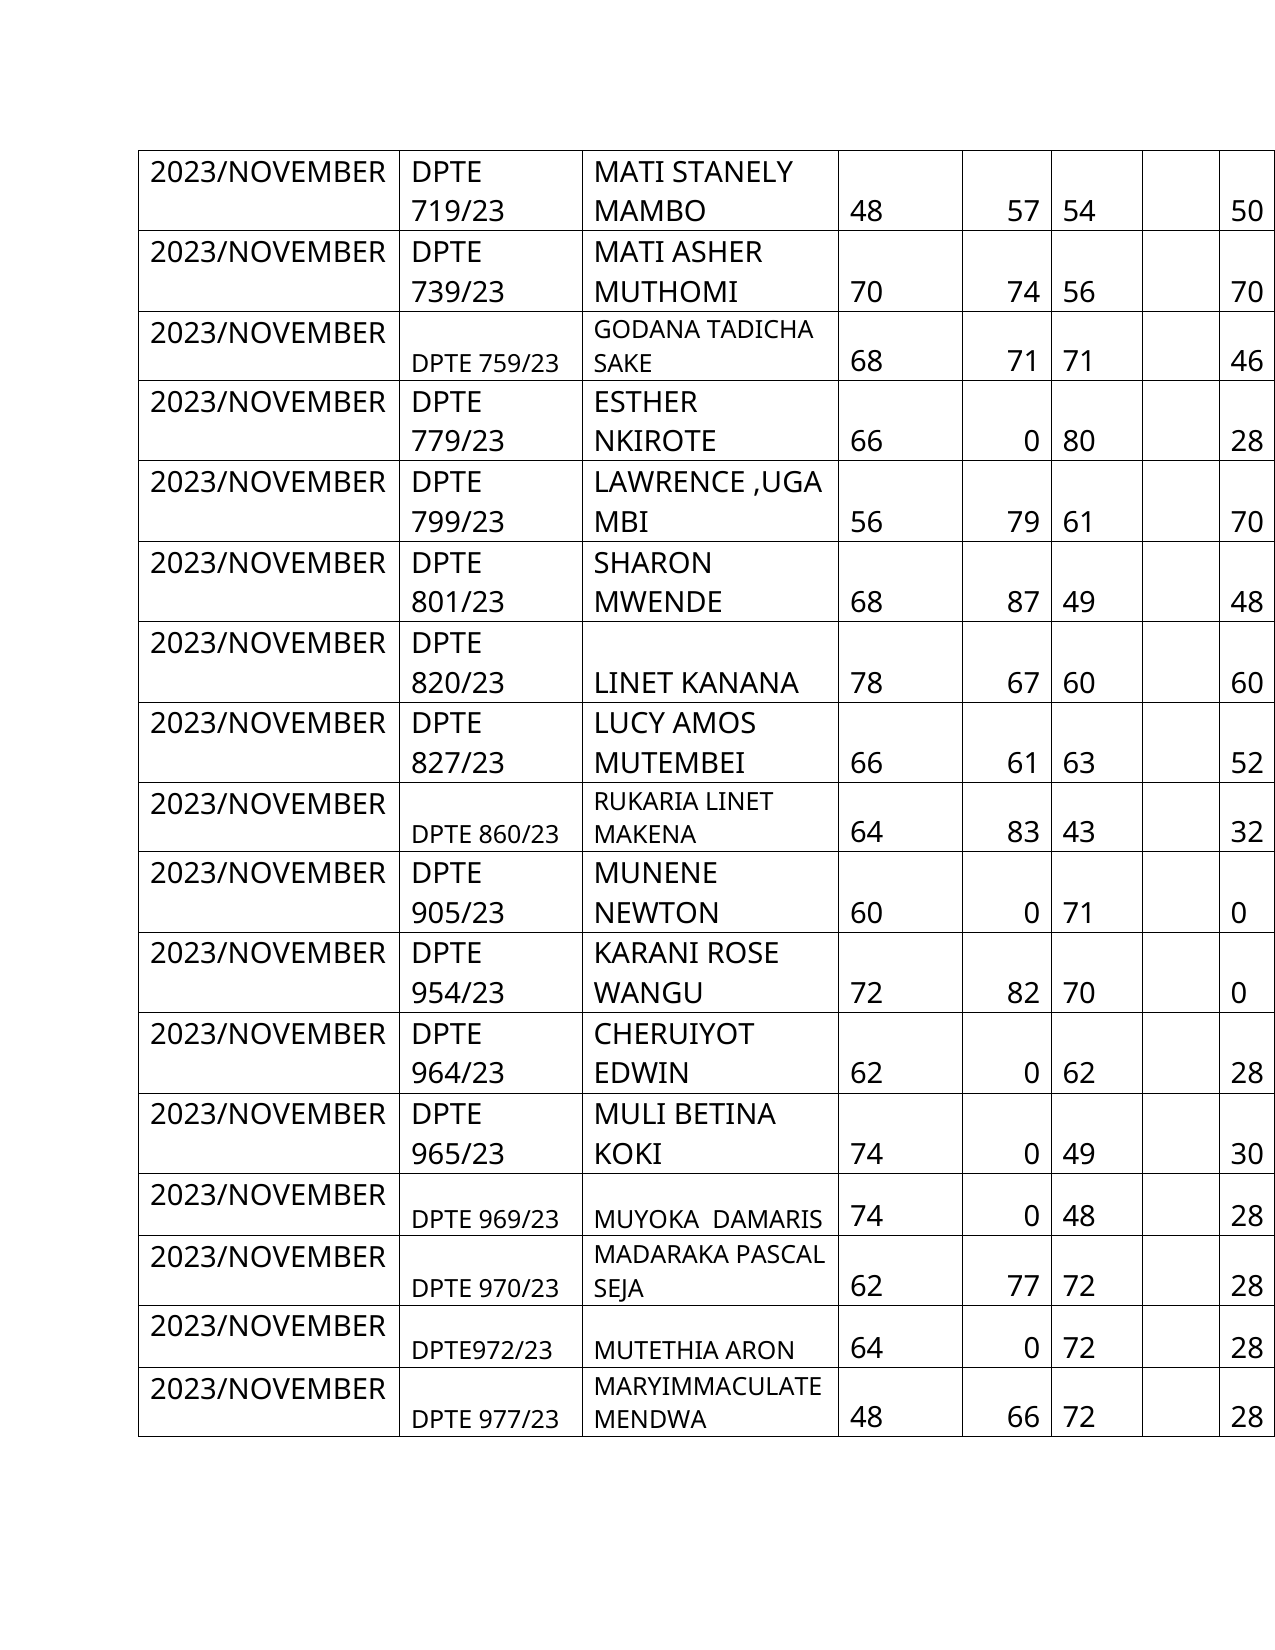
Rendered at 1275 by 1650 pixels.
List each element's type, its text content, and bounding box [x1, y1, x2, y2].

table_cell 0 [1220, 852, 1274, 932]
table_cell DPTE 759/23 [400, 312, 582, 380]
table_cell [1143, 542, 1219, 621]
table_cell 66 [839, 703, 962, 782]
table_cell DPTE 905/23 [400, 852, 582, 932]
table_cell 48 [839, 1368, 962, 1436]
table_cell 0 [963, 381, 1051, 460]
table_cell 28 [1220, 1306, 1274, 1367]
table_cell 0 [963, 1094, 1051, 1173]
table_cell [1143, 1368, 1219, 1436]
table_cell DPTE 799/23 [400, 461, 582, 541]
table_cell 62 [1052, 1013, 1142, 1092]
table_cell 28 [1220, 1368, 1274, 1436]
table_cell [1143, 151, 1219, 230]
table_cell 0 [963, 1306, 1051, 1367]
table_cell 72 [1052, 1236, 1142, 1304]
table_cell 72 [1052, 1306, 1142, 1367]
table_cell MUYOKA DAMARIS [583, 1174, 838, 1235]
table_cell 2023/NOVEMBER [139, 1013, 399, 1092]
table_cell [1143, 1094, 1219, 1173]
table_cell 28 [1220, 381, 1274, 460]
table_cell 82 [963, 933, 1051, 1012]
table_cell 78 [839, 622, 962, 702]
table_cell 77 [963, 1236, 1051, 1304]
table_cell DPTE 965/23 [400, 1094, 582, 1173]
table_cell [1143, 1013, 1219, 1092]
table_cell 56 [839, 461, 962, 541]
table_cell 74 [963, 231, 1051, 311]
table_cell MADARAKA PASCAL SEJA [583, 1236, 838, 1304]
table_cell 68 [839, 542, 962, 621]
table_cell GODANA TADICHA SAKE [583, 312, 838, 380]
table_cell [1143, 622, 1219, 702]
table_cell 2023/NOVEMBER [139, 933, 399, 1012]
table_cell [1143, 933, 1219, 1012]
table_cell 63 [1052, 703, 1142, 782]
table_cell 2023/NOVEMBER [139, 852, 399, 932]
table_cell 72 [839, 933, 962, 1012]
table_cell 2023/NOVEMBER [139, 381, 399, 460]
table_cell MATI STANELY MAMBO [583, 151, 838, 230]
table_cell 52 [1220, 703, 1274, 782]
table_cell 0 [1220, 933, 1274, 1012]
table_cell SHARON MWENDE [583, 542, 838, 621]
table_cell 74 [839, 1174, 962, 1235]
table_cell [1143, 461, 1219, 541]
table_cell [1143, 783, 1219, 851]
table_cell 2023/NOVEMBER [139, 1094, 399, 1173]
table_cell 61 [1052, 461, 1142, 541]
table_cell 2023/NOVEMBER [139, 312, 399, 380]
table_cell DPTE 977/23 [400, 1368, 582, 1436]
table_cell 67 [963, 622, 1051, 702]
table_cell RUKARIA LINET MAKENA [583, 783, 838, 851]
table_cell DPTE 820/23 [400, 622, 582, 702]
table_cell 80 [1052, 381, 1142, 460]
table_cell DPTE 970/23 [400, 1236, 582, 1304]
table_cell 62 [839, 1236, 962, 1304]
table_cell 2023/NOVEMBER [139, 1306, 399, 1367]
table_cell 54 [1052, 151, 1142, 230]
table_cell 48 [839, 151, 962, 230]
table_cell 71 [963, 312, 1051, 380]
table_cell [1143, 381, 1219, 460]
table_cell 2023/NOVEMBER [139, 783, 399, 851]
table_cell 32 [1220, 783, 1274, 851]
table_cell DPTE 954/23 [400, 933, 582, 1012]
table_cell MULI BETINA KOKI [583, 1094, 838, 1173]
table_cell 49 [1052, 1094, 1142, 1173]
table_cell LAWRENCE ,UGAMBI [583, 461, 838, 541]
table_cell 61 [963, 703, 1051, 782]
table_cell 64 [839, 783, 962, 851]
table_cell 70 [1220, 231, 1274, 311]
table_cell 56 [1052, 231, 1142, 311]
table_cell 2023/NOVEMBER [139, 461, 399, 541]
table_cell 49 [1052, 542, 1142, 621]
table_cell CHERUIYOT EDWIN [583, 1013, 838, 1092]
table_cell DPTE 964/23 [400, 1013, 582, 1092]
table_cell 87 [963, 542, 1051, 621]
table_cell LUCY AMOS MUTEMBEI [583, 703, 838, 782]
table_cell 28 [1220, 1013, 1274, 1092]
table_cell KARANI ROSE WANGU [583, 933, 838, 1012]
table_cell 64 [839, 1306, 962, 1367]
table_cell 2023/NOVEMBER [139, 1236, 399, 1304]
table_cell 30 [1220, 1094, 1274, 1173]
table_cell 70 [1052, 933, 1142, 1012]
table_cell DPTE 739/23 [400, 231, 582, 311]
table_cell 2023/NOVEMBER [139, 231, 399, 311]
table_cell 2023/NOVEMBER [139, 542, 399, 621]
table_cell MUTETHIA ARON [583, 1306, 838, 1367]
table_cell 83 [963, 783, 1051, 851]
table_cell 68 [839, 312, 962, 380]
table_cell [1143, 703, 1219, 782]
table_cell 2023/NOVEMBER [139, 1174, 399, 1235]
table_cell MATI ASHER MUTHOMI [583, 231, 838, 311]
table_cell [1143, 852, 1219, 932]
table_cell 70 [839, 231, 962, 311]
table_cell 60 [839, 852, 962, 932]
table_cell 28 [1220, 1236, 1274, 1304]
table_cell 79 [963, 461, 1051, 541]
table_cell 2023/NOVEMBER [139, 703, 399, 782]
table_cell 48 [1220, 542, 1274, 621]
table_cell [1143, 231, 1219, 311]
table_cell 48 [1052, 1174, 1142, 1235]
table_cell 71 [1052, 312, 1142, 380]
table_cell DPTE 860/23 [400, 783, 582, 851]
table_cell 66 [839, 381, 962, 460]
table_cell 28 [1220, 1174, 1274, 1235]
table_cell DPTE 827/23 [400, 703, 582, 782]
table_cell 2023/NOVEMBER [139, 622, 399, 702]
table_cell 72 [1052, 1368, 1142, 1436]
table_cell 66 [963, 1368, 1051, 1436]
table_cell 0 [963, 1013, 1051, 1092]
table_cell 71 [1052, 852, 1142, 932]
table_cell 74 [839, 1094, 962, 1173]
table_cell [1143, 1306, 1219, 1367]
table_cell 57 [963, 151, 1051, 230]
table_cell 43 [1052, 783, 1142, 851]
table_cell 0 [963, 1174, 1051, 1235]
table_cell 62 [839, 1013, 962, 1092]
table_cell 70 [1220, 461, 1274, 541]
table_cell DPTE 801/23 [400, 542, 582, 621]
table_cell 50 [1220, 151, 1274, 230]
table_cell DPTE972/23 [400, 1306, 582, 1367]
table_cell MARYIMMACULATE MENDWA [583, 1368, 838, 1436]
table_cell 60 [1220, 622, 1274, 702]
table_cell ESTHER NKIROTE [583, 381, 838, 460]
table_cell [1143, 312, 1219, 380]
table_cell LINET KANANA [583, 622, 838, 702]
table_cell 2023/NOVEMBER [139, 1368, 399, 1436]
table_cell 60 [1052, 622, 1142, 702]
table_cell DPTE 719/23 [400, 151, 582, 230]
table_cell DPTE 969/23 [400, 1174, 582, 1235]
table_cell [1143, 1174, 1219, 1235]
table_cell 46 [1220, 312, 1274, 380]
table_cell [1143, 1236, 1219, 1304]
table_cell 2023/NOVEMBER [139, 151, 399, 230]
table_cell MUNENE NEWTON [583, 852, 838, 932]
table_cell DPTE 779/23 [400, 381, 582, 460]
table_cell 0 [963, 852, 1051, 932]
